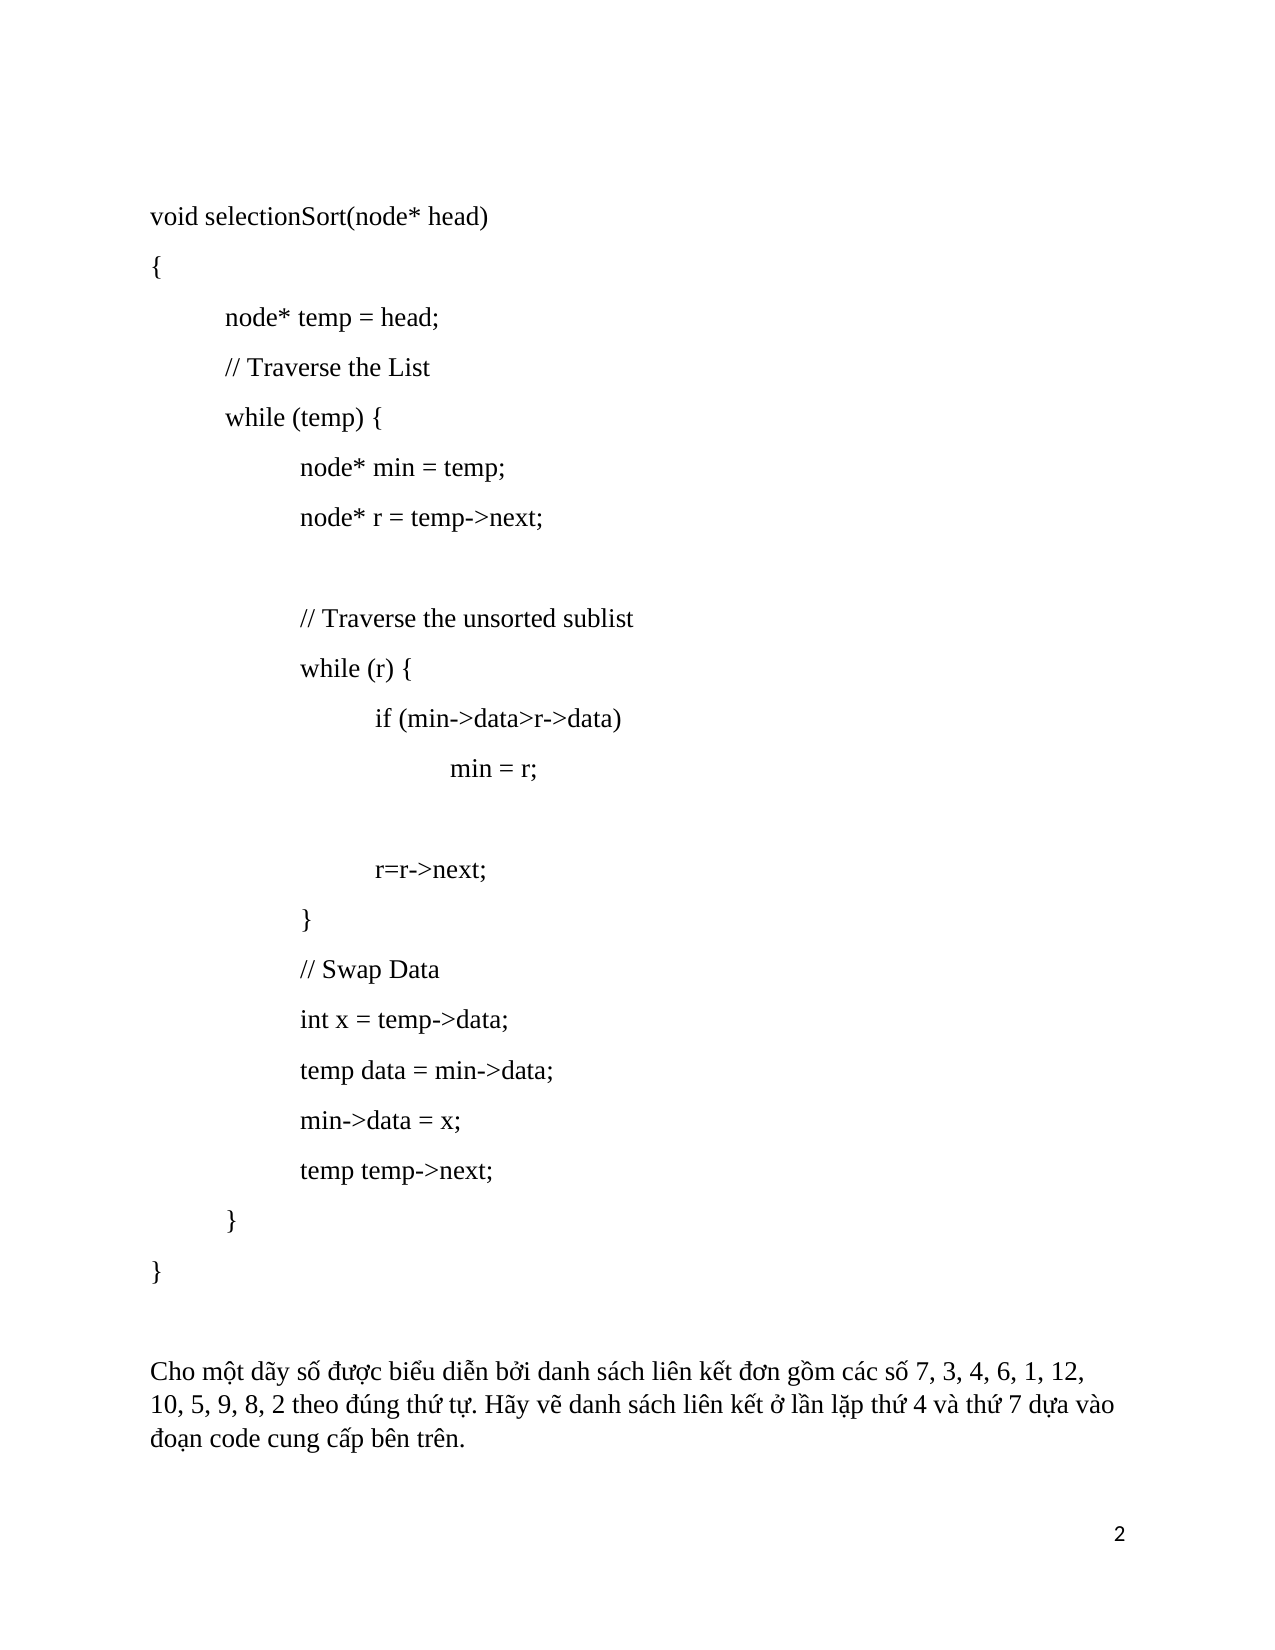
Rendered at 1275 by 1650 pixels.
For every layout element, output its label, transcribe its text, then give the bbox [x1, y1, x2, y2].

text { [150, 250, 1125, 282]
text } [225, 903, 1125, 934]
text } [150, 1254, 1125, 1286]
text Cho một dãy số được biểu diễn bởi danh sách liên kết đơn gồm các số 7, 3, 4, 6, 1, 12, 10, 5, 9, 8, 2 theo đúng thứ tự. Hãy vẽ danh sách liên kết ở lần lặp thứ 4 và thứ 7 dựa vào đoạn code cung cấp bên trên. [150, 1355, 1125, 1453]
text if (min->data>r->data) [300, 702, 1125, 733]
text while (temp) { [150, 401, 1125, 432]
text int x = temp->data; [225, 1003, 1125, 1035]
text // Swap Data [225, 953, 1125, 984]
text // Traverse the List [150, 351, 1125, 382]
text // Traverse the unsorted sublist [225, 602, 1125, 633]
text node* r = temp->next; [225, 501, 1125, 533]
text while (r) { [225, 652, 1125, 683]
text node* temp = head; [150, 301, 1125, 332]
text min->data = x; [225, 1104, 1125, 1135]
text temp data = min->data; [225, 1054, 1125, 1085]
text node* min = temp; [225, 451, 1125, 482]
text min = r; [375, 752, 1125, 784]
text } [225, 1204, 1125, 1236]
text void selectionSort(node* head) [150, 200, 1125, 231]
text temp temp->next; [225, 1154, 1125, 1185]
text r=r->next; [375, 853, 1125, 884]
